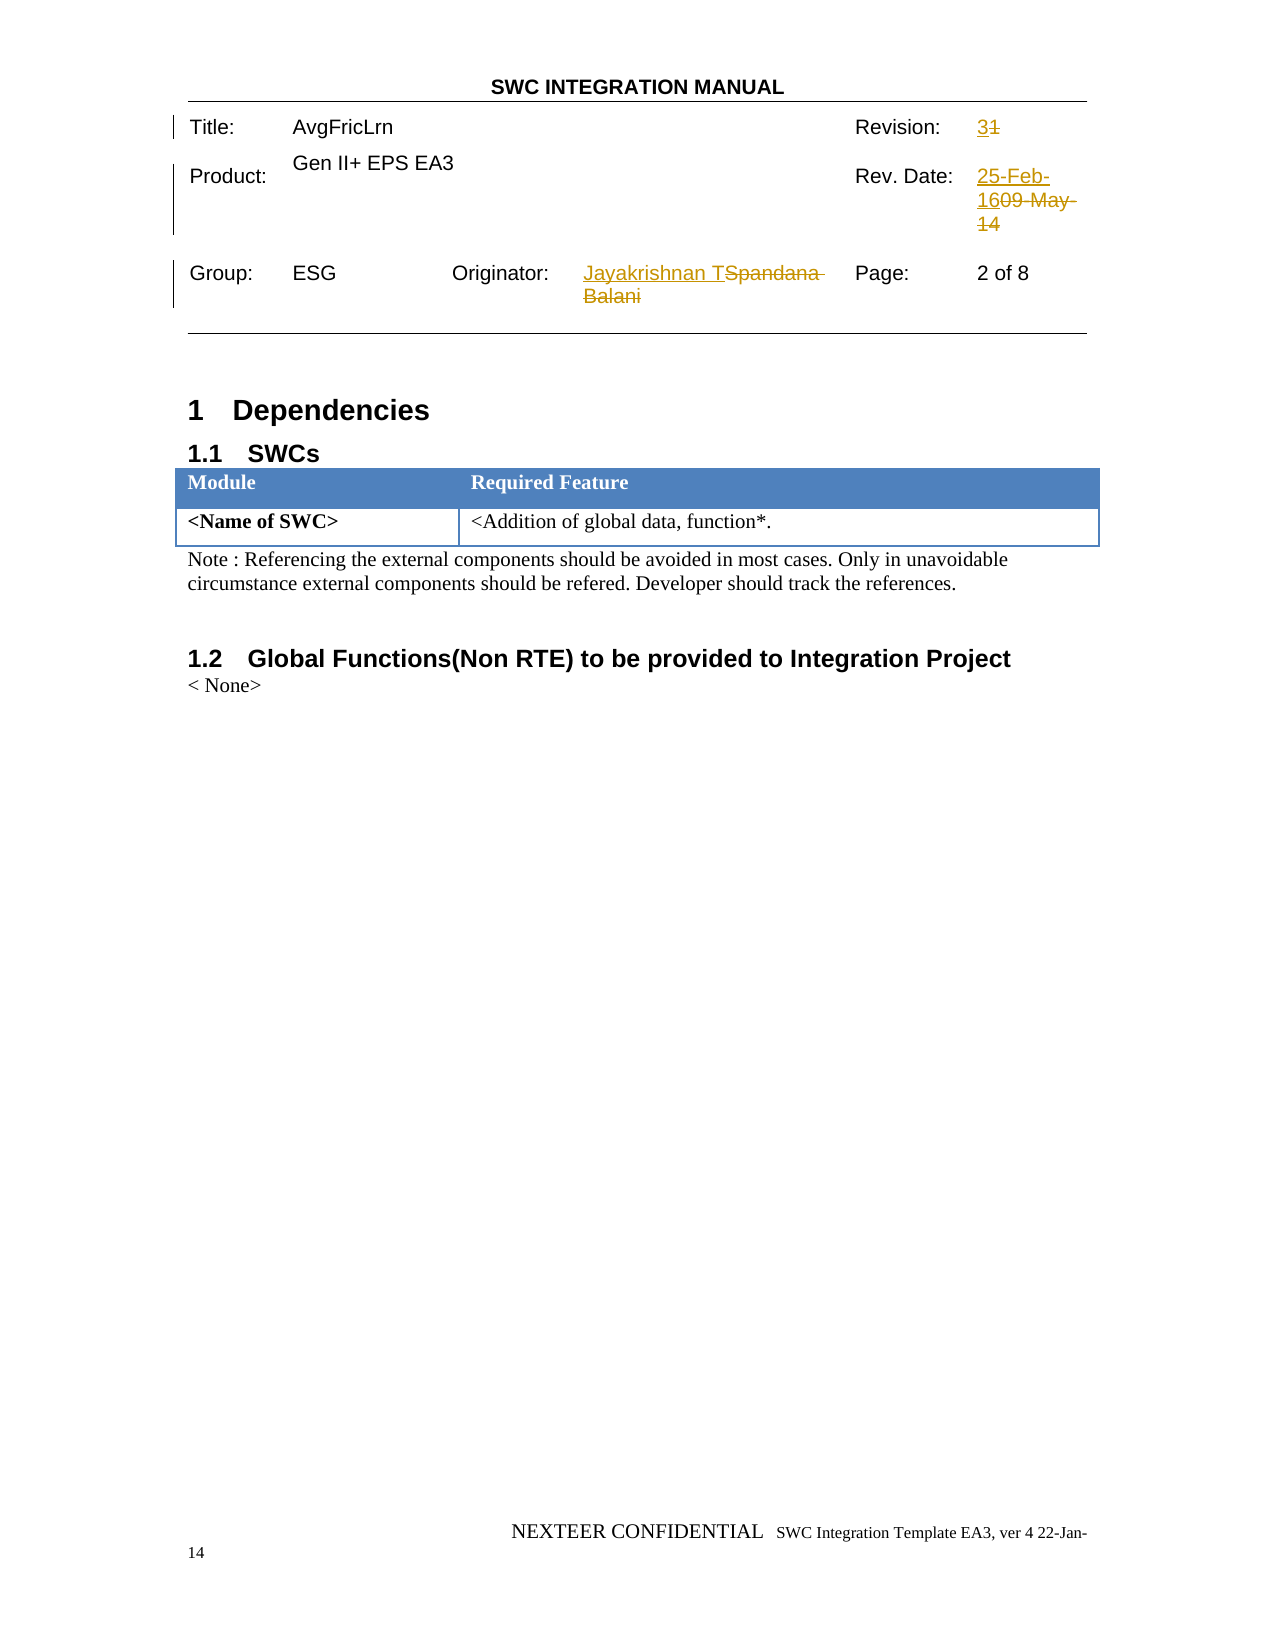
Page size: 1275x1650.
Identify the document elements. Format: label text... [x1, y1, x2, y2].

subtitle SWCs [187, 439, 1087, 468]
text Note : Referencing the external components should be avoided in most cases. Only in unavoidable circumstance external components should be refered. Developer should track the references. [187, 547, 1087, 595]
table_header Required Feature [459, 470, 1098, 507]
table_cell <Name of SWC> [177, 509, 458, 545]
table_cell <Addition of global data, function*. [460, 509, 1098, 545]
subtitle Global Functions(Non RTE) to be provided to Integration Project [187, 644, 1087, 673]
table_header Module [177, 470, 459, 507]
text < None> [187, 673, 1087, 697]
subtitle Dependencies [187, 393, 1087, 427]
